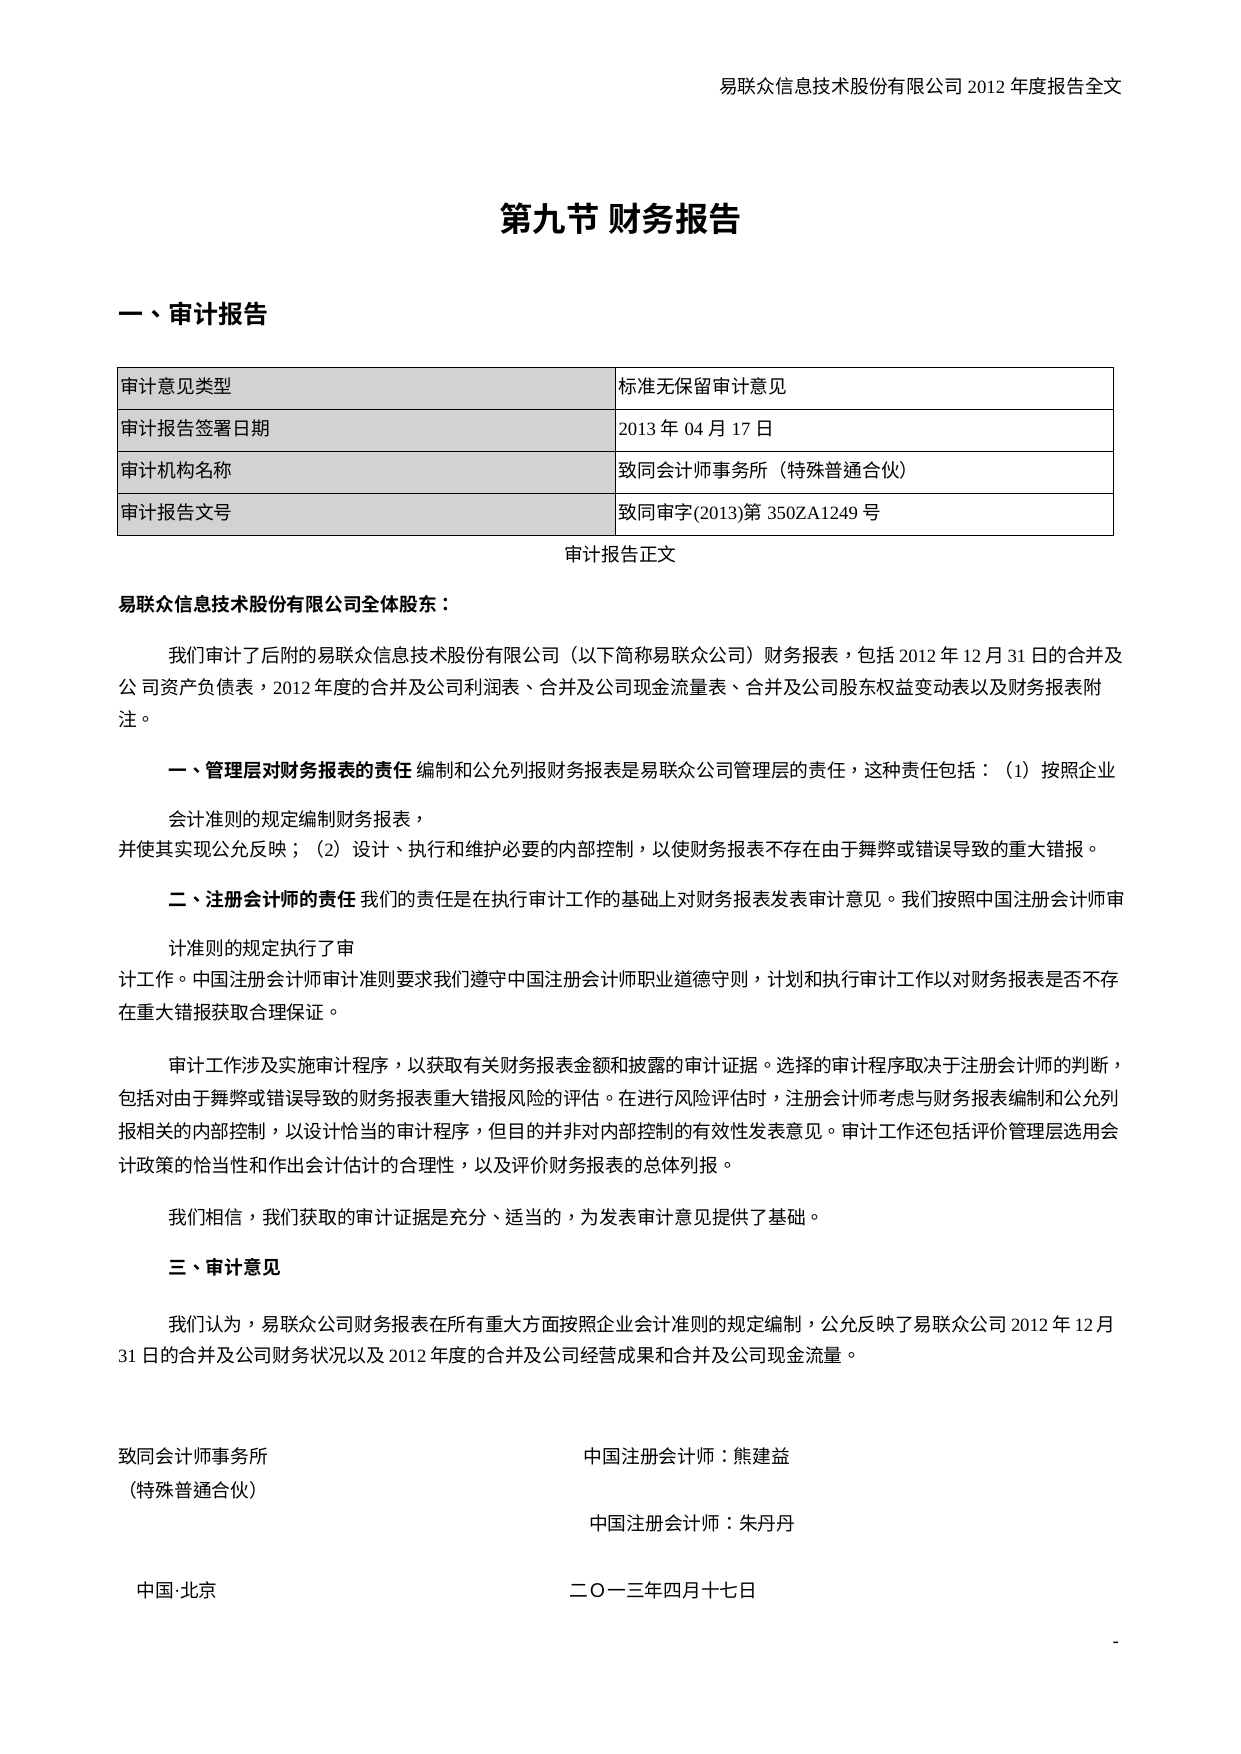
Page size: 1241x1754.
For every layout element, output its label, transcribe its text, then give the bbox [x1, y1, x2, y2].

subtitle 易联众信息技术股份有限公司全体股东： [118, 592, 1132, 617]
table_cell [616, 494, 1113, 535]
text 二、注册会计师的责任 我们的责任是在执行审计工作的基础上对财务报表发表审计意见。我们按照中国注册会计师审计准则的规定执行了审 [168, 868, 1132, 965]
text 中国注册会计师：朱丹丹 [459, 1511, 925, 1536]
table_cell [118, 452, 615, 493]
text 我们审计了后附的易联众信息技术股份有限公司（以下简称易联众公司）财务报表，包括2012年12月31日的合并及公 司资产负债表，2012年度的合并及公司利润表、合并及公司现金流量表、合并及公司股东权益变动表以及财务报表附注。 [118, 642, 1132, 732]
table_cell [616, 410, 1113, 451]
text 我们相信，我们获取的审计证据是充分、适当的，为发表审计意见提供了基础。 三、审计意见 [168, 1204, 826, 1280]
text 审计报告正文 [443, 541, 797, 566]
text 致同会计师事务所 中国注册会计师：熊建益 [118, 1444, 1132, 1469]
text 中国·北京 二Ｏ一三年四月十七日 [137, 1577, 1132, 1603]
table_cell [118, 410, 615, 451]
text 并使其实现公允反映；（2）设计、执行和维护必要的内部控制，以使财务报表不存在由于舞弊或错误导致的重大错报。 [118, 837, 1132, 862]
text 一、管理层对财务报表的责任 编制和公允列报财务报表是易联众公司管理层的责任，这种责任包括：（1）按照企业会计准则的规定编制财务报表， [168, 738, 1132, 836]
text （特殊普通合伙） [118, 1477, 1132, 1503]
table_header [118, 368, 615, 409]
subtitle 一、审计报告 [118, 297, 1132, 331]
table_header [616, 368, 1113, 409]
text 我们认为，易联众公司财务报表在所有重大方面按照企业会计准则的规定编制，公允反映了易联众公司2012年12月31 日的合并及公司财务状况以及2012年度的合并及公司经营成果和合并及公司现金流量。 [118, 1311, 1132, 1368]
text 审计工作涉及实施审计程序，以获取有关财务报表金额和披露的审计证据。选择的审计程序取决于注册会计师的判断， 包括对由于舞弊或错误导致的财务报表重大错报风险的评估。在进行风险评估时，注册会计师考虑与财务报表编制和公允列 报相关的内部控制，以设计恰当的审计程序，但目的并非对内部控制的有效性发表意见。审计工作还包括评价管理层选用会 计政策的恰当性和作出会计估计的合理性，以及评价财务报表的总体列报。 [118, 1052, 1132, 1177]
subtitle 第九节 财务报告 [443, 196, 797, 241]
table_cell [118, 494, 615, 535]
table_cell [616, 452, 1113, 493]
text 计工作。中国注册会计师审计准则要求我们遵守中国注册会计师职业道德守则，计划和执行审计工作以对财务报表是否不存 在重大错报获取合理保证。 [118, 966, 1132, 1025]
